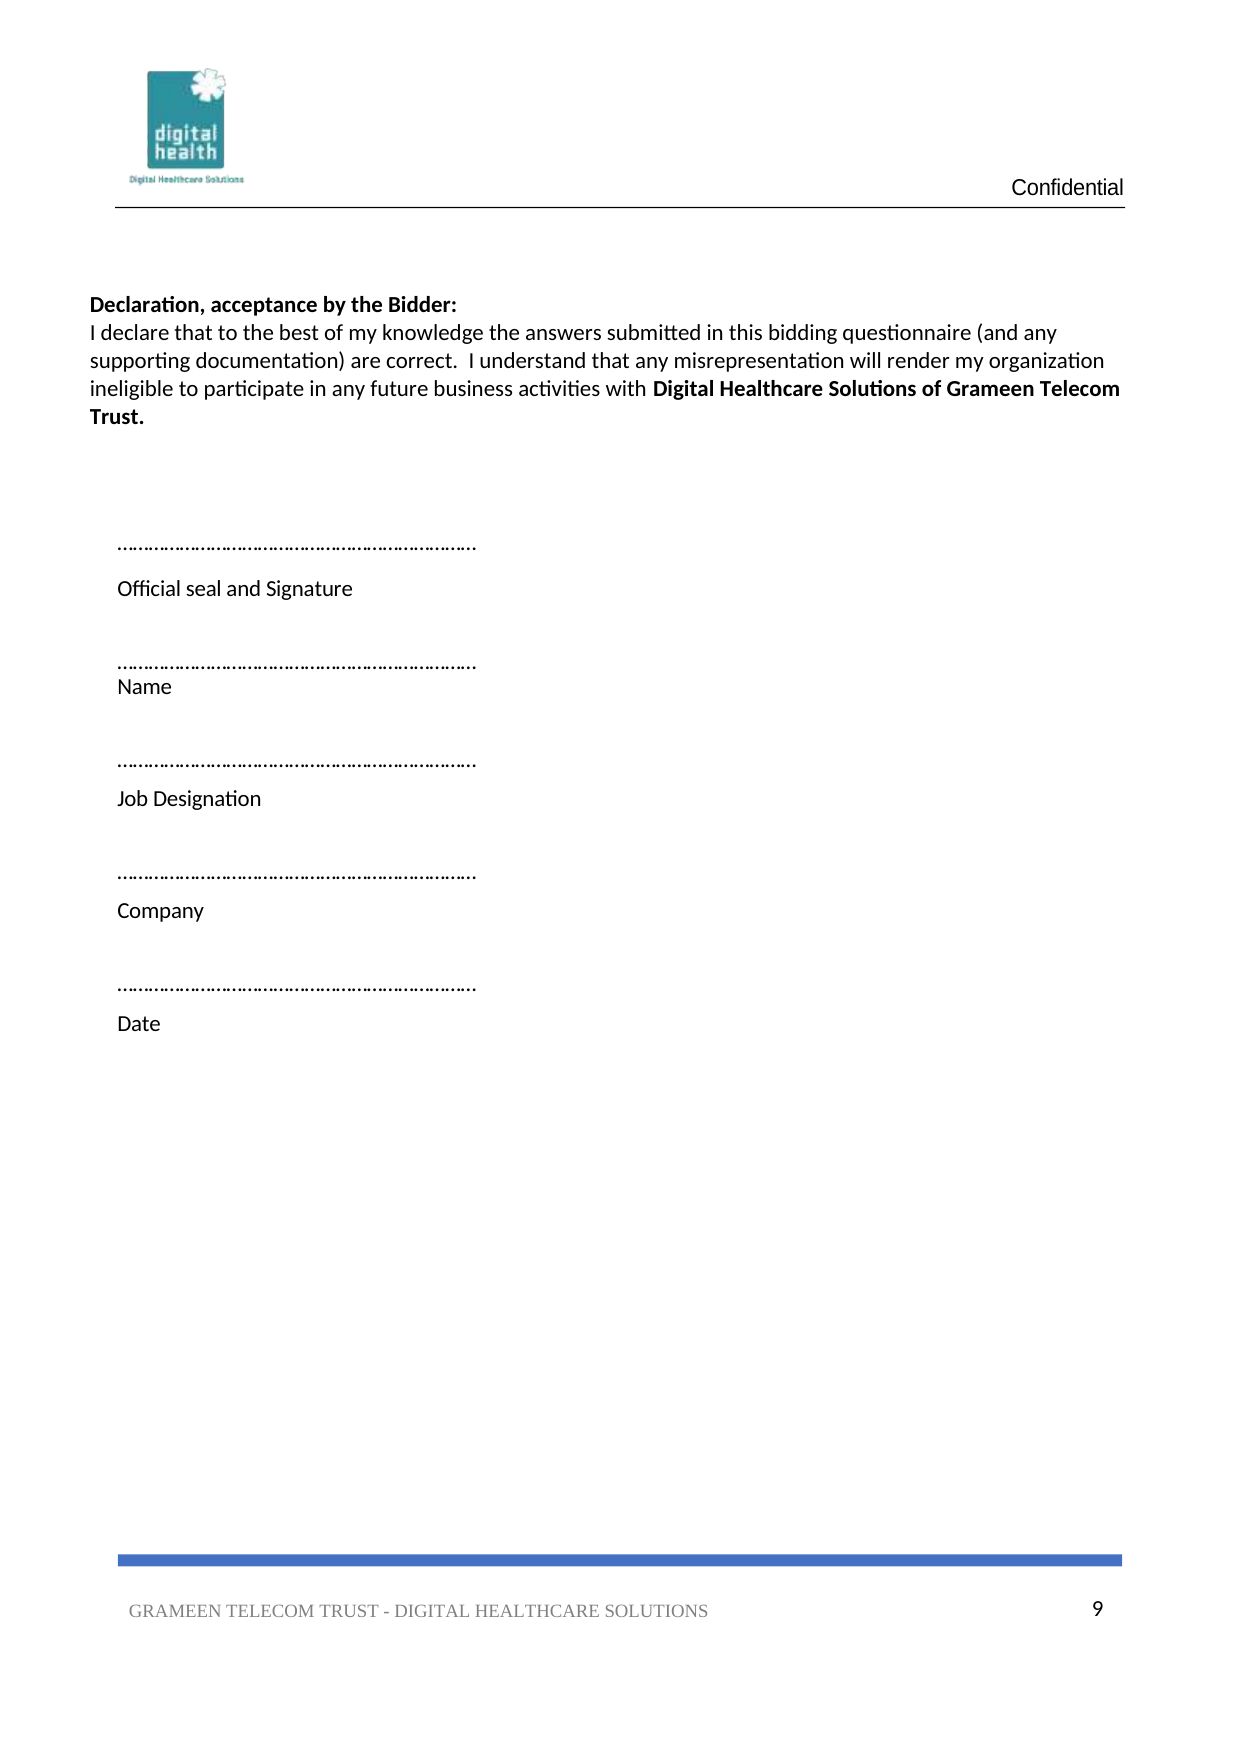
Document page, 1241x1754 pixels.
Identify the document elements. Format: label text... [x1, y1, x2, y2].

picture [129, 68, 245, 186]
text I declare that to the best of my knowledge the answers submitted in this bidding questionnaire (and any supporting documentation) are correct. I understand that any misrepresentation will render my organization ineligible to participate in any future business activities with Digital Healthcare Solutions of Grameen Telecom Trust. [89, 318, 1148, 430]
text Declaration, acceptance by the Bidder: [52, 290, 1148, 318]
table_header …………………………………………………………… Official seal and Signature …………………………………………………………… Name …………………………………………………………… Job Designation …………………………………………………………… Company …………………………………………………………… Date [106, 471, 717, 1108]
